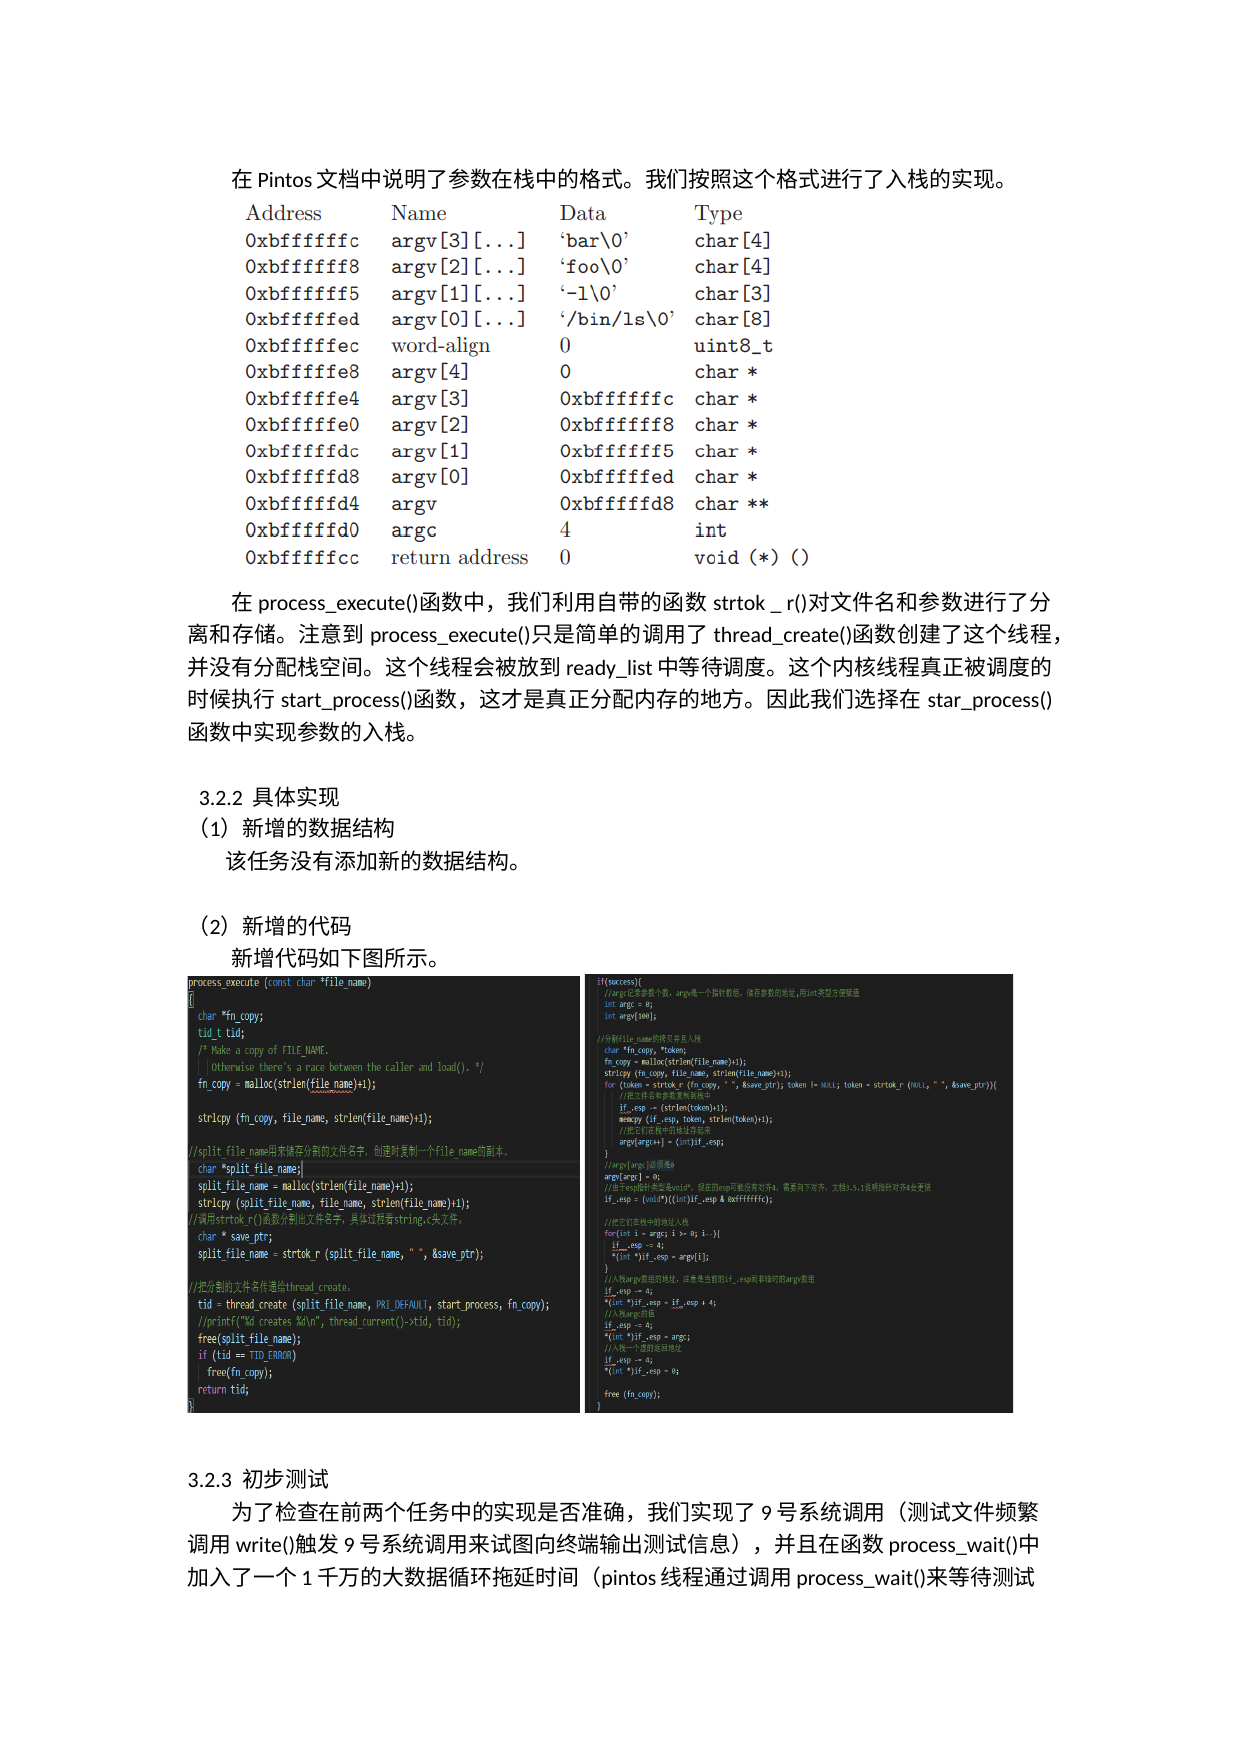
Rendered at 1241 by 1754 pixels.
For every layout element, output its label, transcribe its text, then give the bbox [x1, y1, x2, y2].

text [187, 1494, 1053, 1592]
list 新增代码如下图所示。 [187, 942, 1053, 974]
picture [231, 194, 957, 578]
text 在process_execute()函数中，我们利用自带的函数strtok _ r()对文件名和参数进行了分离和存储。注意到process_execute()只是简单的调用了thread_create()函数创建了这个线程，并没有分配栈空间。这个线程会被放到ready_list中等待调度。这个内核线程真正被调度的时候执行start_process()函数，这才是真正分配内存的地方。因此我们选择在star_process()函数中实现参数的入栈。 [187, 584, 1053, 747]
picture [187, 976, 580, 1413]
list 3.2.2 具体实现 [187, 779, 1053, 812]
list （2）新增的代码 [187, 909, 1053, 942]
picture [584, 974, 1014, 1413]
list （1）新增的数据结构 [187, 812, 1053, 844]
text 在Pintos文档中说明了参数在栈中的格式。我们按照这个格式进行了入栈的实现。 [231, 162, 1053, 194]
list 3.2.3 初步测试 [187, 1462, 1053, 1494]
text 该任务没有添加新的数据结构。 [187, 844, 1053, 877]
